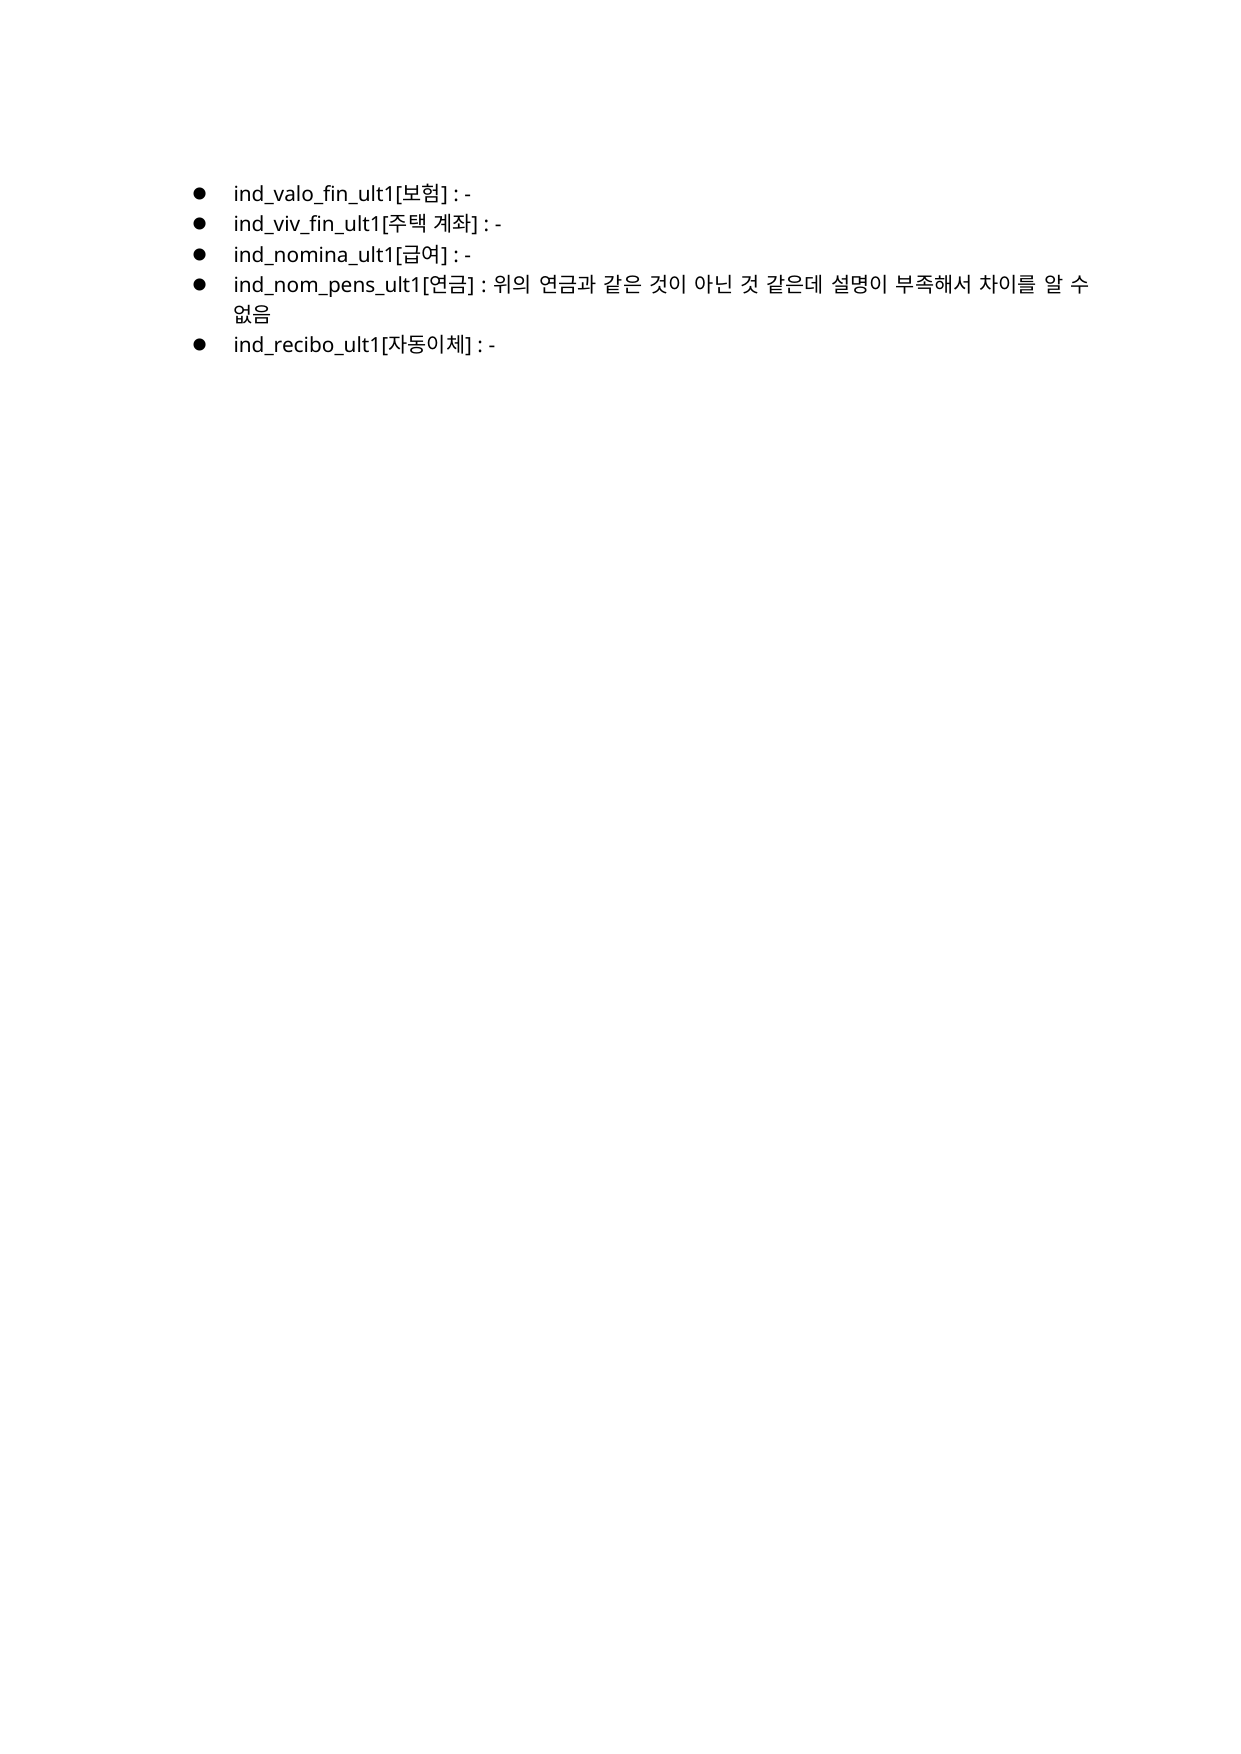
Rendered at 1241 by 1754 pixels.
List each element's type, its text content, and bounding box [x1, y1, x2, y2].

list ind_viv_fin_ult1[주택 계좌] : - [192, 207, 1090, 238]
list ind_recibo_ult1[자동이체] : - [192, 329, 1090, 359]
list ind_valo_fin_ult1[보험] : - [192, 177, 1090, 207]
list ind_nom_pens_ult1[연금] : 위의 연금과 같은 것이 아닌 것 같은데 설명이 부족해서 차이를 알 수 없음 [192, 268, 1090, 329]
list ind_nomina_ult1[급여] : - [192, 238, 1090, 268]
